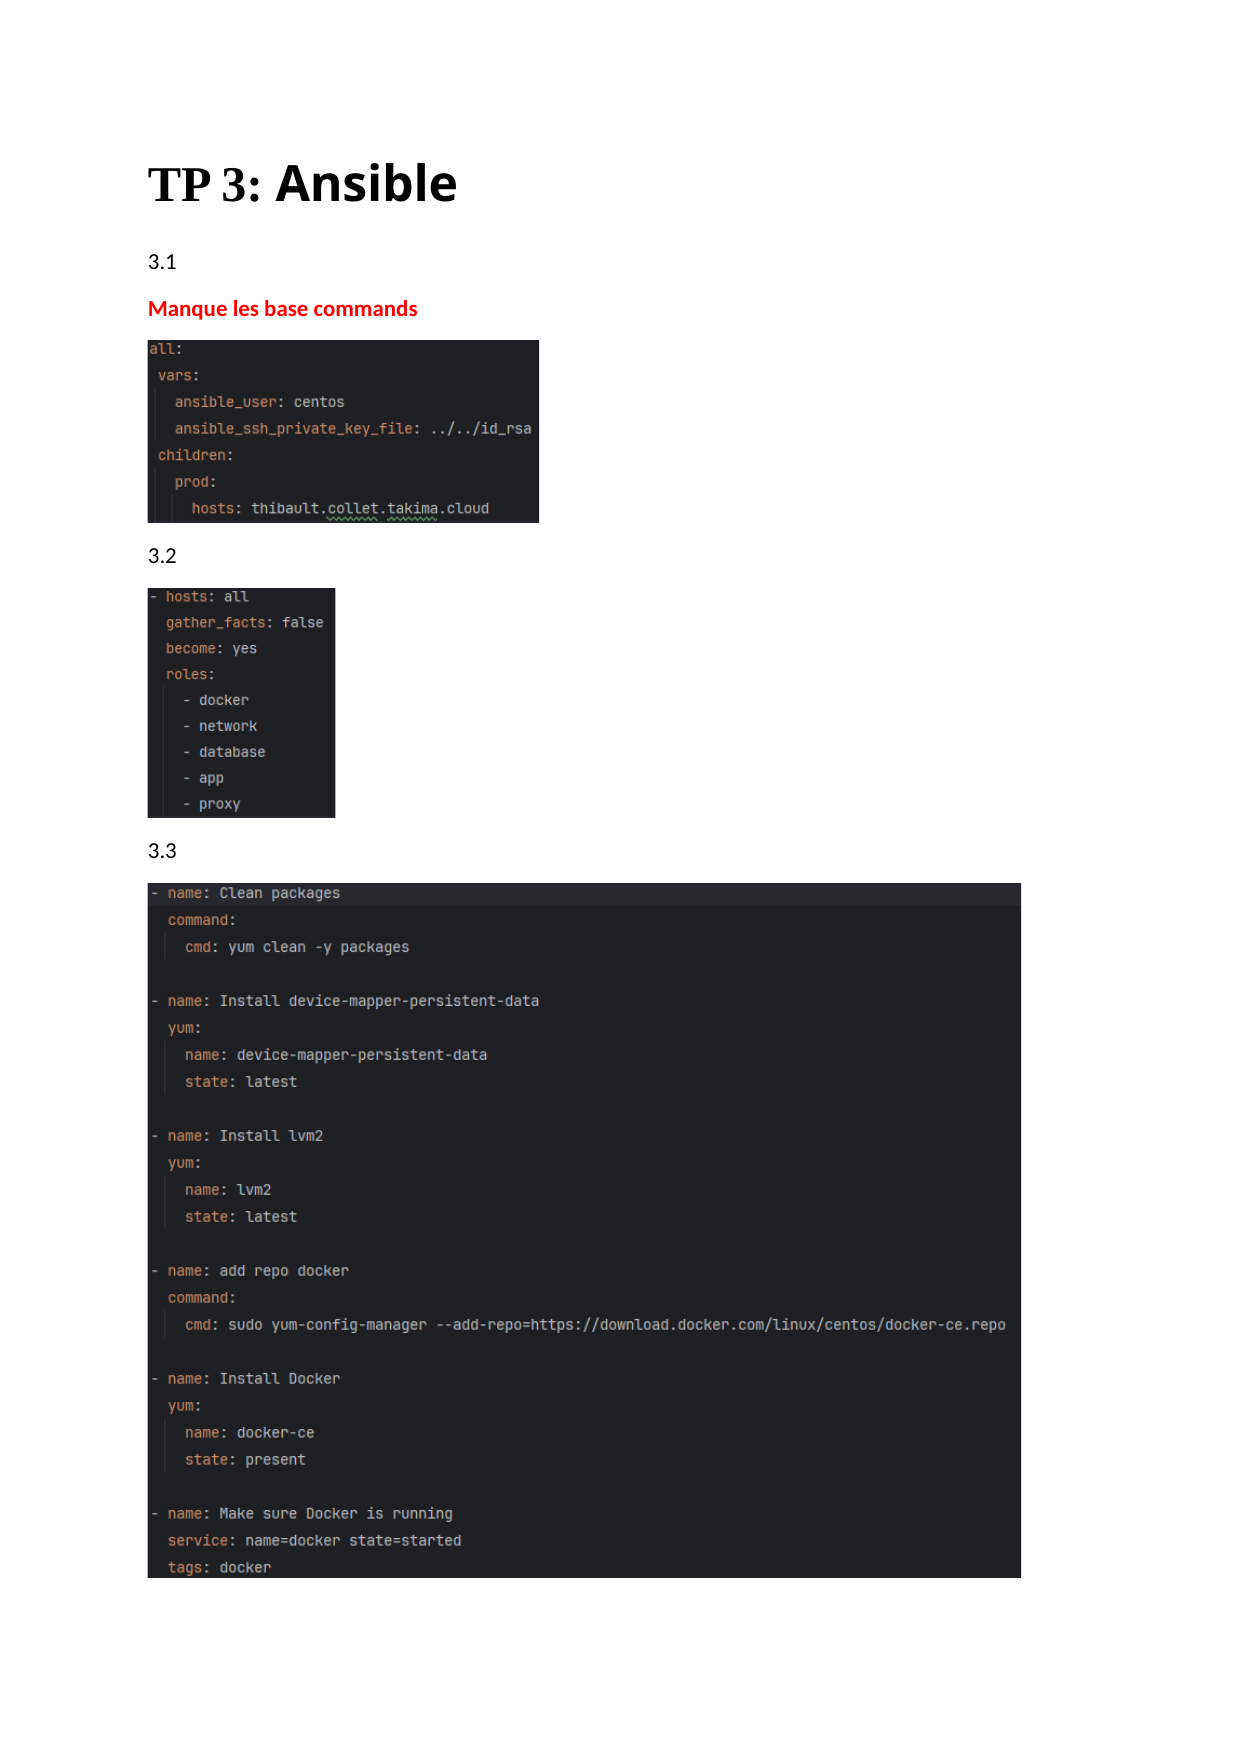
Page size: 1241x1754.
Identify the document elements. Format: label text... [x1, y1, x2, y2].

picture [147, 588, 336, 818]
text 3.1 [148, 247, 1093, 275]
text 3.3 [148, 837, 1093, 864]
picture [147, 883, 1022, 1578]
picture [147, 340, 540, 523]
text Manque les base commands [148, 294, 1093, 322]
subtitle TP 3: Ansible [148, 148, 1093, 216]
text 3.2 [148, 542, 1093, 570]
